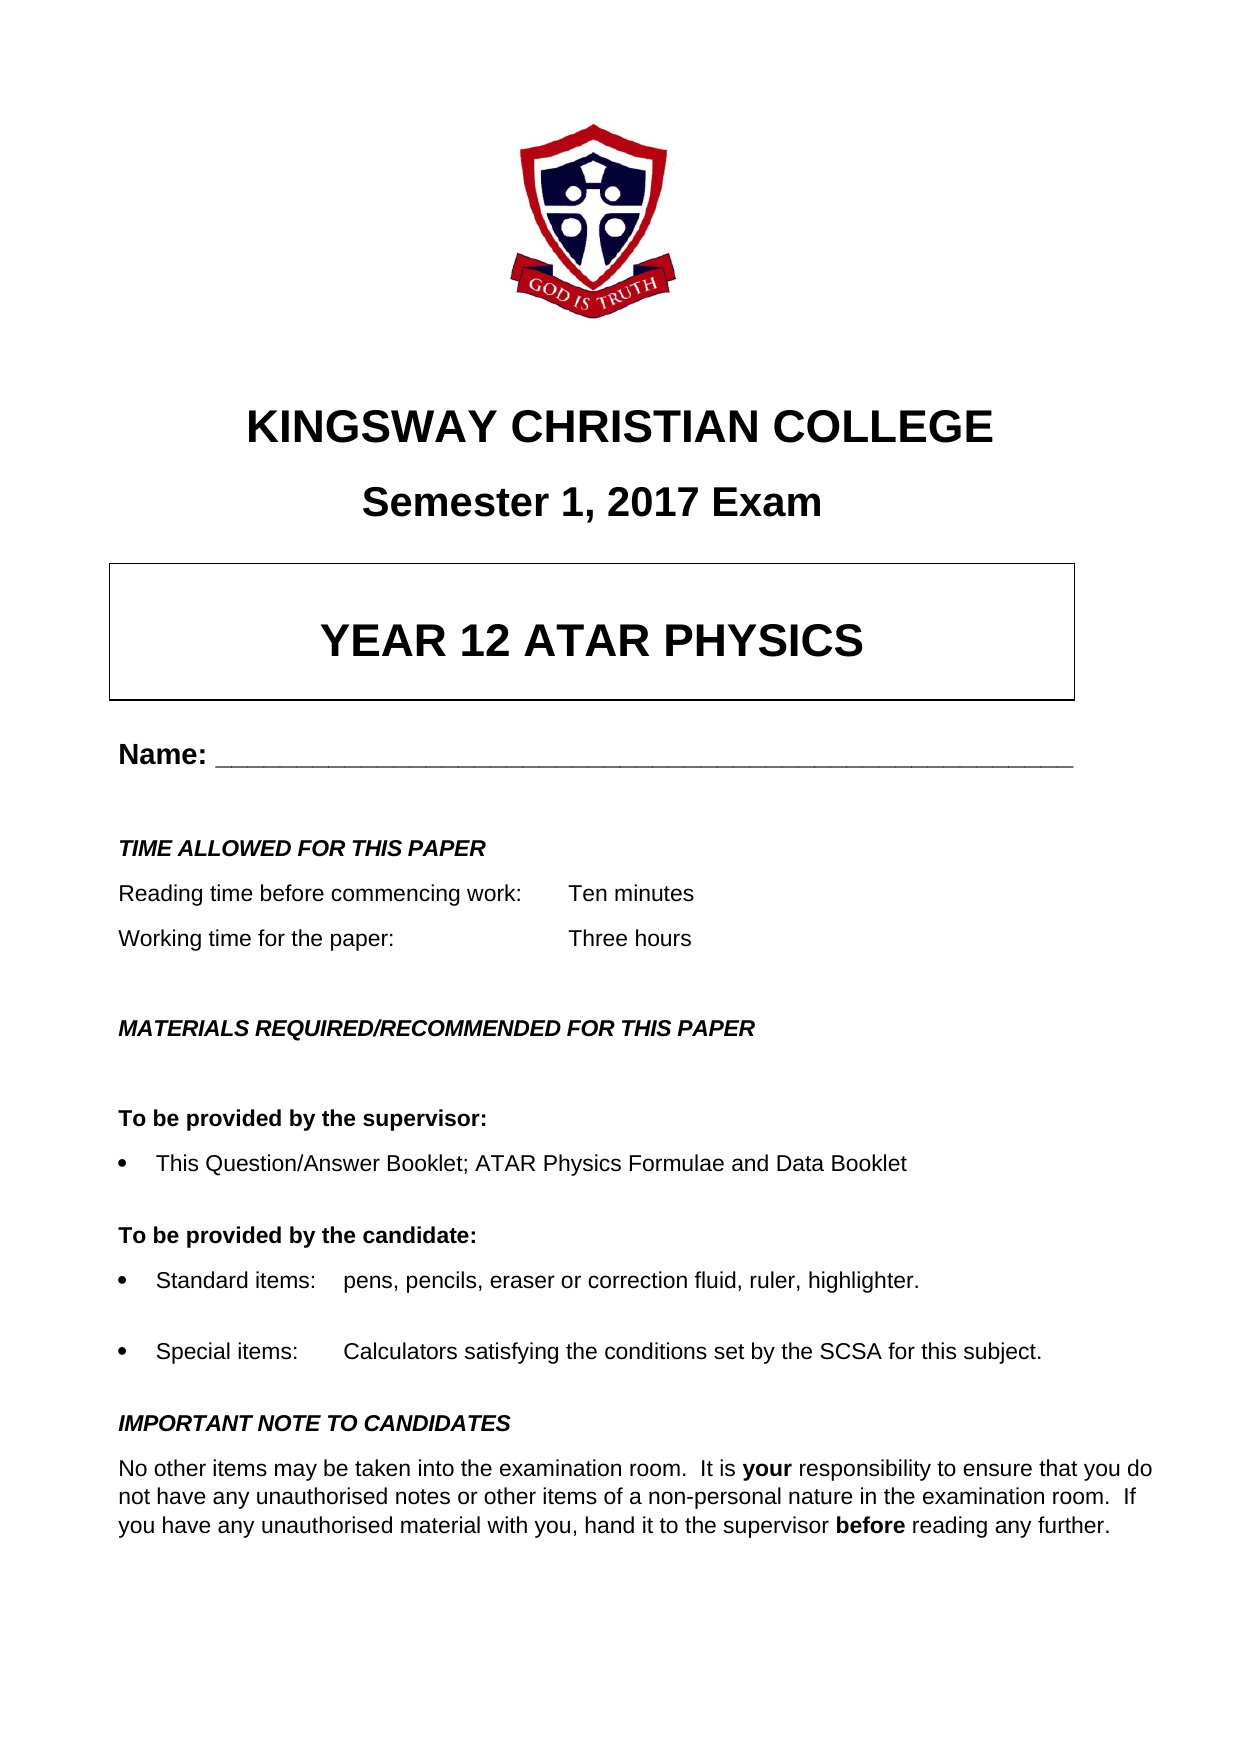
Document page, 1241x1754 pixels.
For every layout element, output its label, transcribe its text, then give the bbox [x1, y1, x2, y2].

picture [506, 118, 679, 325]
list Special items: Calculators satisfying the conditions set by the SCSA for this subject. [118, 1338, 1122, 1365]
text Reading time before commencing work: Ten minutes [118, 880, 1122, 906]
text TIME ALLOWED FOR THIS PAPER [118, 834, 1122, 861]
text KINGSWAY CHRISTIAN COLLEGE [118, 276, 1122, 452]
text To be provided by the supervisor: [118, 1105, 1122, 1132]
list Standard items: pens, pencils, eraser or correction fluid, ruler, highlighter. [118, 1267, 1122, 1293]
subtitle Semester 1, 2017 Exam [118, 477, 1066, 525]
text MATERIALS REQUIRED/RECOMMENDED FOR THIS PAPER [118, 1015, 1122, 1041]
subtitle YEAR 12 ATAR PHYSICS [110, 610, 1074, 699]
text Name: _____________________________________________________ [118, 701, 1122, 770]
list This Question/Answer Booklet; ATAR Physics Formulae and Data Booklet [118, 1150, 1122, 1177]
text No other items may be taken into the examination room. It is your responsibility to ensure that you do not have any unauthorised notes or other items of a non-personal nature in the examination room. If you have any unauthorised material with you, hand it to the supervisor before reading any further. [118, 1455, 1176, 1538]
text To be provided by the candidate: [118, 1222, 1122, 1248]
text Working time for the paper: Three hours [118, 925, 1122, 951]
text IMPORTANT NOTE TO CANDIDATES [118, 1410, 1122, 1436]
